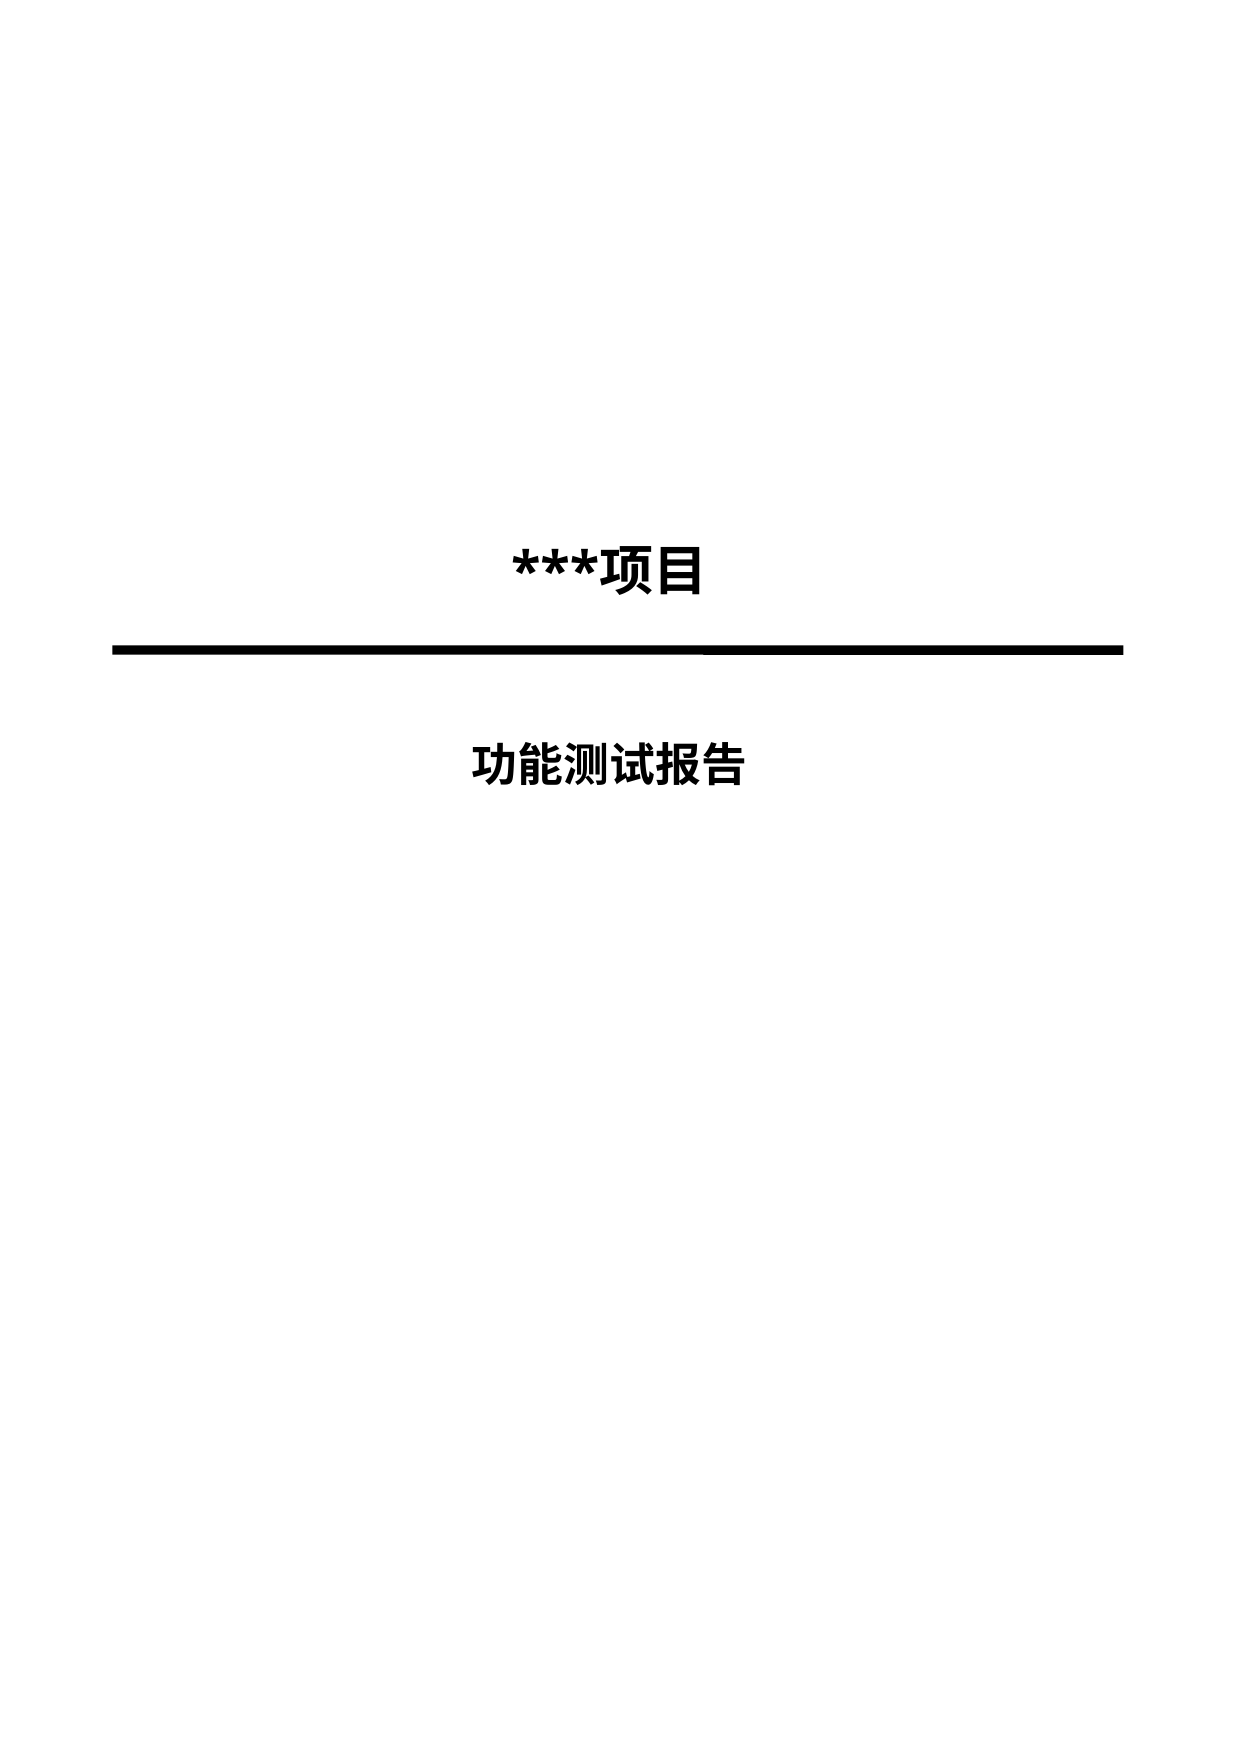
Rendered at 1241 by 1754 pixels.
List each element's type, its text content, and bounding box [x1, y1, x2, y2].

text 功能测试报告 [187, 713, 1031, 811]
text ***项目 [187, 518, 1031, 616]
